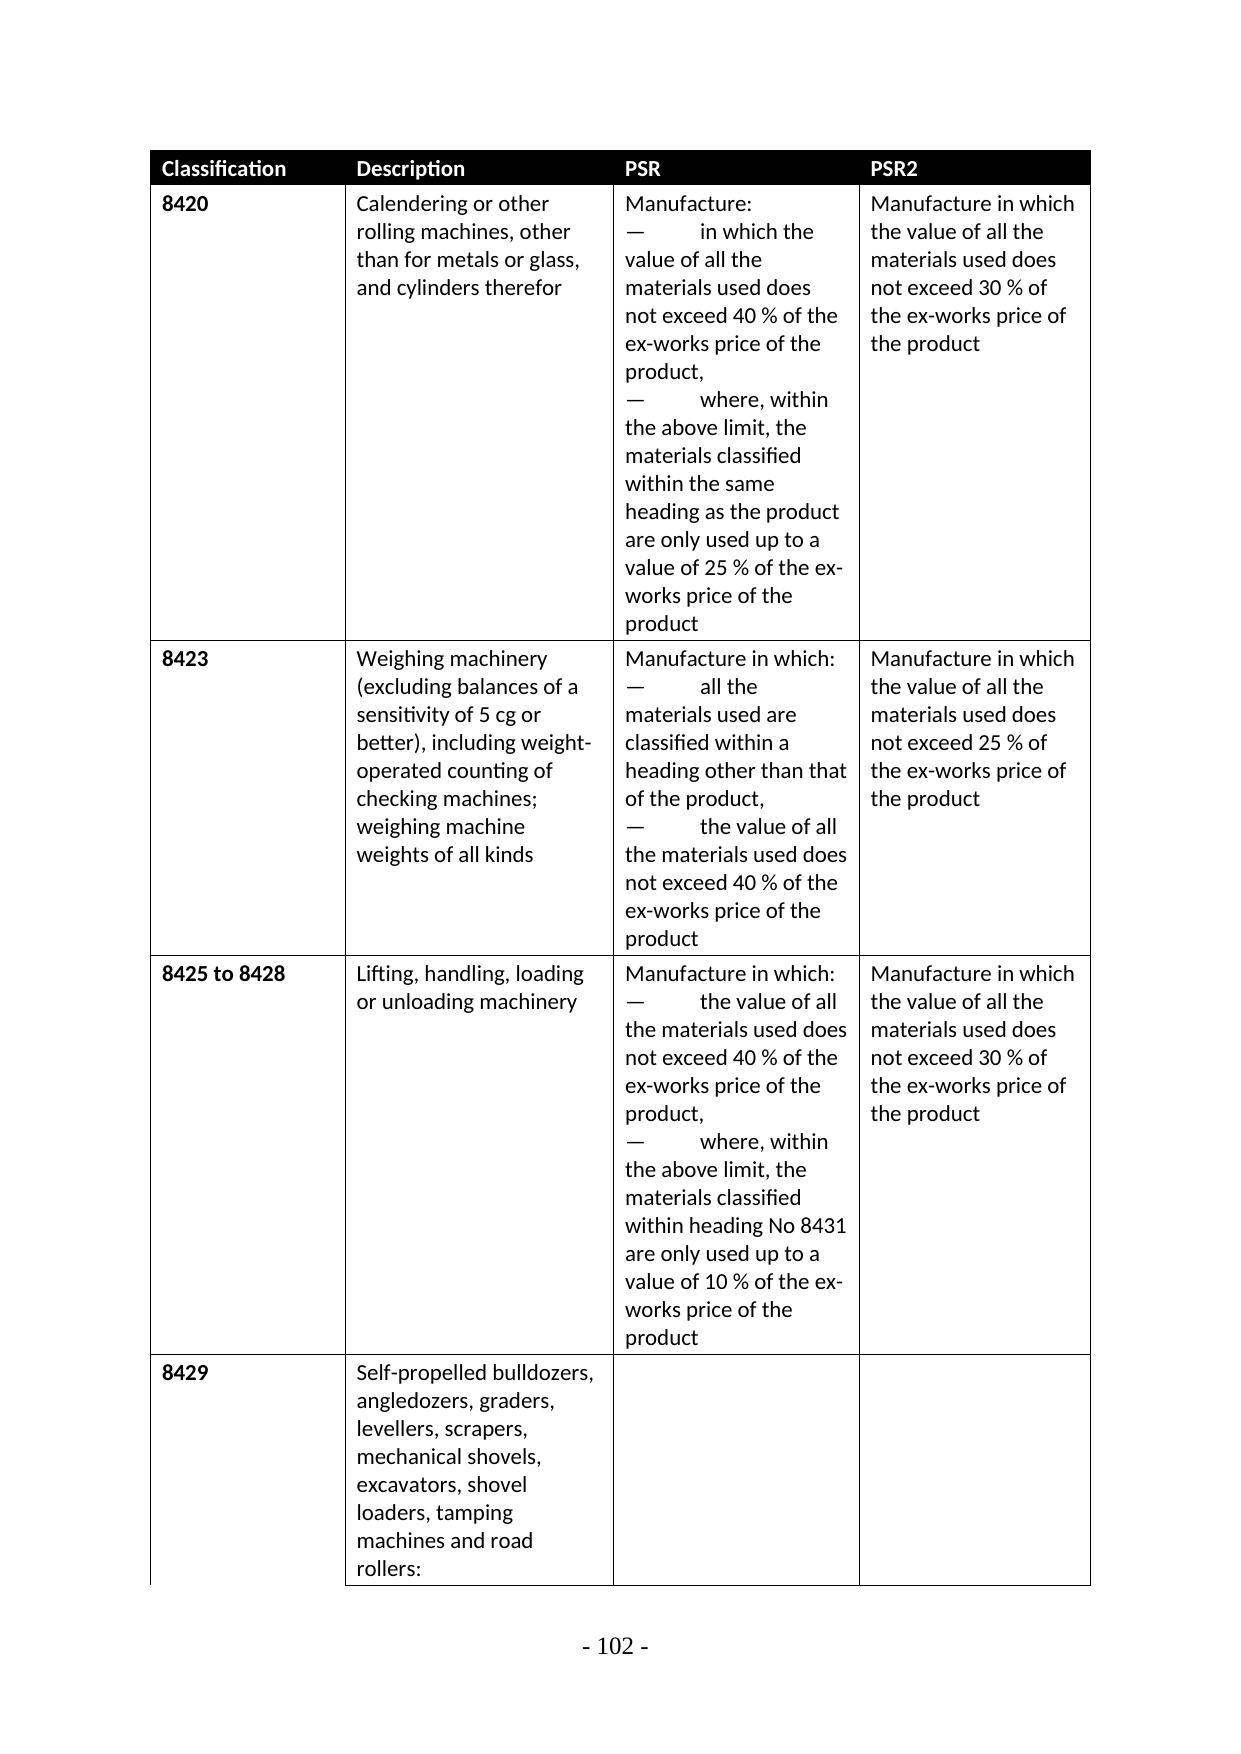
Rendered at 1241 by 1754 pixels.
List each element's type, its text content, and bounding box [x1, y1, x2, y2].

table_cell Weighing machinery (excluding balances of a sensitivity of 5 cg or better), including weight-operated counting of checking machines; weighing machine weights of all kinds [346, 641, 613, 955]
table_cell Calendering or other rolling machines, other than for metals or glass, and cylinders therefor [346, 185, 613, 640]
table_cell [614, 1355, 859, 1585]
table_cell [614, 185, 859, 640]
table_cell Lifting, handling, loading or unloading machinery [346, 956, 613, 1354]
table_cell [860, 185, 1090, 640]
table_cell Self-propelled bulldozers, angledozers, graders, levellers, scrapers, mechanical shovels, excavators, shovel loaders, tamping machines and road rollers: [346, 1355, 613, 1585]
table_cell Manufacture in which the value of all the materials used does not exceed 25 % of the ex-works price of the product [860, 641, 1090, 955]
table_header Classification [151, 151, 345, 185]
table_cell Manufacture in which: — all the materials used are classified within a heading other than that of the product, — the value of all the materials used does not exceed 40 % of the ex-works price of the product [614, 641, 859, 955]
table_cell Manufacture in which the value of all the materials used does not exceed 30 % of the ex-works price of the product [860, 956, 1090, 1354]
table_cell 8420 [151, 185, 345, 640]
table_header PSR [614, 151, 859, 185]
table_cell 8425 to 8428 [151, 956, 345, 1354]
table_cell 8423 [151, 641, 345, 955]
table_cell 8429 [151, 1355, 345, 1585]
table_header Description [346, 151, 613, 185]
table_cell Manufacture in which: — the value of all the materials used does not exceed 40 % of the ex-works price of the product, — where, within the above limit, the materials classified within heading No 8431 are only used up to a value of 10 % of the ex-works price of the product [614, 956, 859, 1354]
table_header PSR2 [860, 151, 1090, 185]
table_cell [860, 1355, 1090, 1585]
